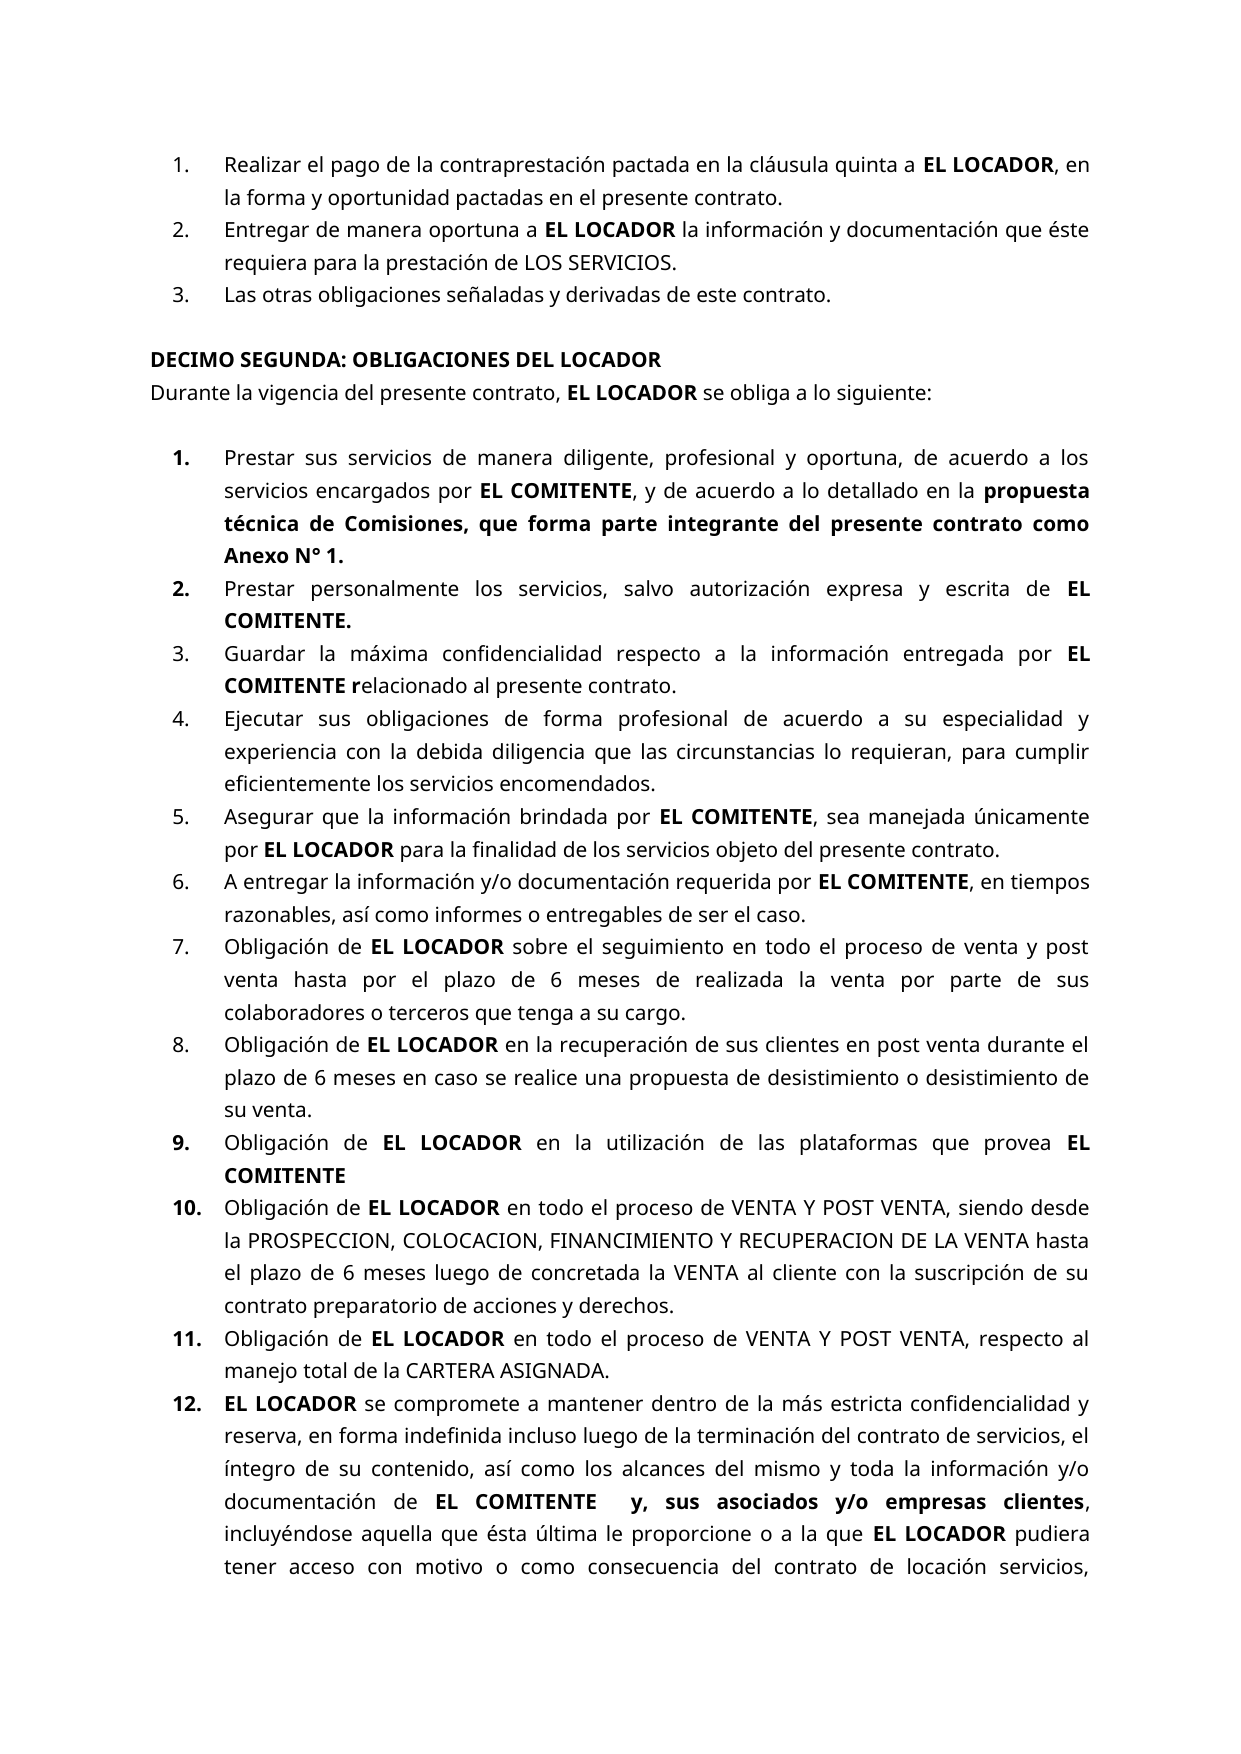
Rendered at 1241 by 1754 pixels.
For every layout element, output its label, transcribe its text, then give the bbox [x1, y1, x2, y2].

list Guardar la máxima confidencialidad respecto a la información entregada por EL COMITENTE relacionado al presente contrato. [172, 639, 1090, 700]
list Prestar sus servicios de manera diligente, profesional y oportuna, de acuerdo a los servicios encargados por EL COMITENTE, y de acuerdo a lo detallado en la propuesta técnica de Comisiones, que forma parte integrante del presente contrato como Anexo N° 1. [172, 443, 1090, 570]
list Obligación de EL LOCADOR en la recuperación de sus clientes en post venta durante el plazo de 6 meses en caso se realice una propuesta de desistimiento o desistimiento de su venta. [172, 1030, 1090, 1124]
list Las otras obligaciones señaladas y derivadas de este contrato. [172, 280, 1090, 309]
list Obligación de EL LOCADOR sobre el seguimiento en todo el proceso de venta y post venta hasta por el plazo de 6 meses de realizada la venta por parte de sus colaboradores o terceros que tenga a su cargo. [172, 932, 1090, 1026]
list Prestar personalmente los servicios, salvo autorización expresa y escrita de EL COMITENTE. [172, 574, 1090, 635]
list Entregar de manera oportuna a EL LOCADOR la información y documentación que éste requiera para la prestación de LOS SERVICIOS. [172, 215, 1090, 276]
list Realizar el pago de la contraprestación pactada en la cláusula quinta a EL LOCADOR, en la forma y oportunidad pactadas en el presente contrato. [172, 150, 1090, 211]
text DECIMO SEGUNDA: OBLIGACIONES DEL LOCADOR [150, 346, 1090, 374]
list A entregar la información y/o documentación requerida por EL COMITENTE, en tiempos razonables, así como informes o entregables de ser el caso. [172, 867, 1090, 928]
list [172, 1389, 1090, 1580]
list Obligación de EL LOCADOR en todo el proceso de VENTA Y POST VENTA, respecto al manejo total de la CARTERA ASIGNADA. [172, 1324, 1090, 1385]
list Ejecutar sus obligaciones de forma profesional de acuerdo a su especialidad y experiencia con la debida diligencia que las circunstancias lo requieran, para cumplir eficientemente los servicios encomendados. [172, 704, 1090, 798]
list Asegurar que la información brindada por EL COMITENTE, sea manejada únicamente por EL LOCADOR para la finalidad de los servicios objeto del presente contrato. [172, 802, 1090, 863]
text Durante la vigencia del presente contrato, EL LOCADOR se obliga a lo siguiente: [150, 378, 1090, 407]
list Obligación de EL LOCADOR en todo el proceso de VENTA Y POST VENTA, siendo desde la PROSPECCION, COLOCACION, FINANCIMIENTO Y RECUPERACION DE LA VENTA hasta el plazo de 6 meses luego de concretada la VENTA al cliente con la suscripción de su contrato preparatorio de acciones y derechos. [172, 1193, 1090, 1319]
list Obligación de EL LOCADOR en la utilización de las plataformas que provea EL COMITENTE [172, 1128, 1090, 1189]
